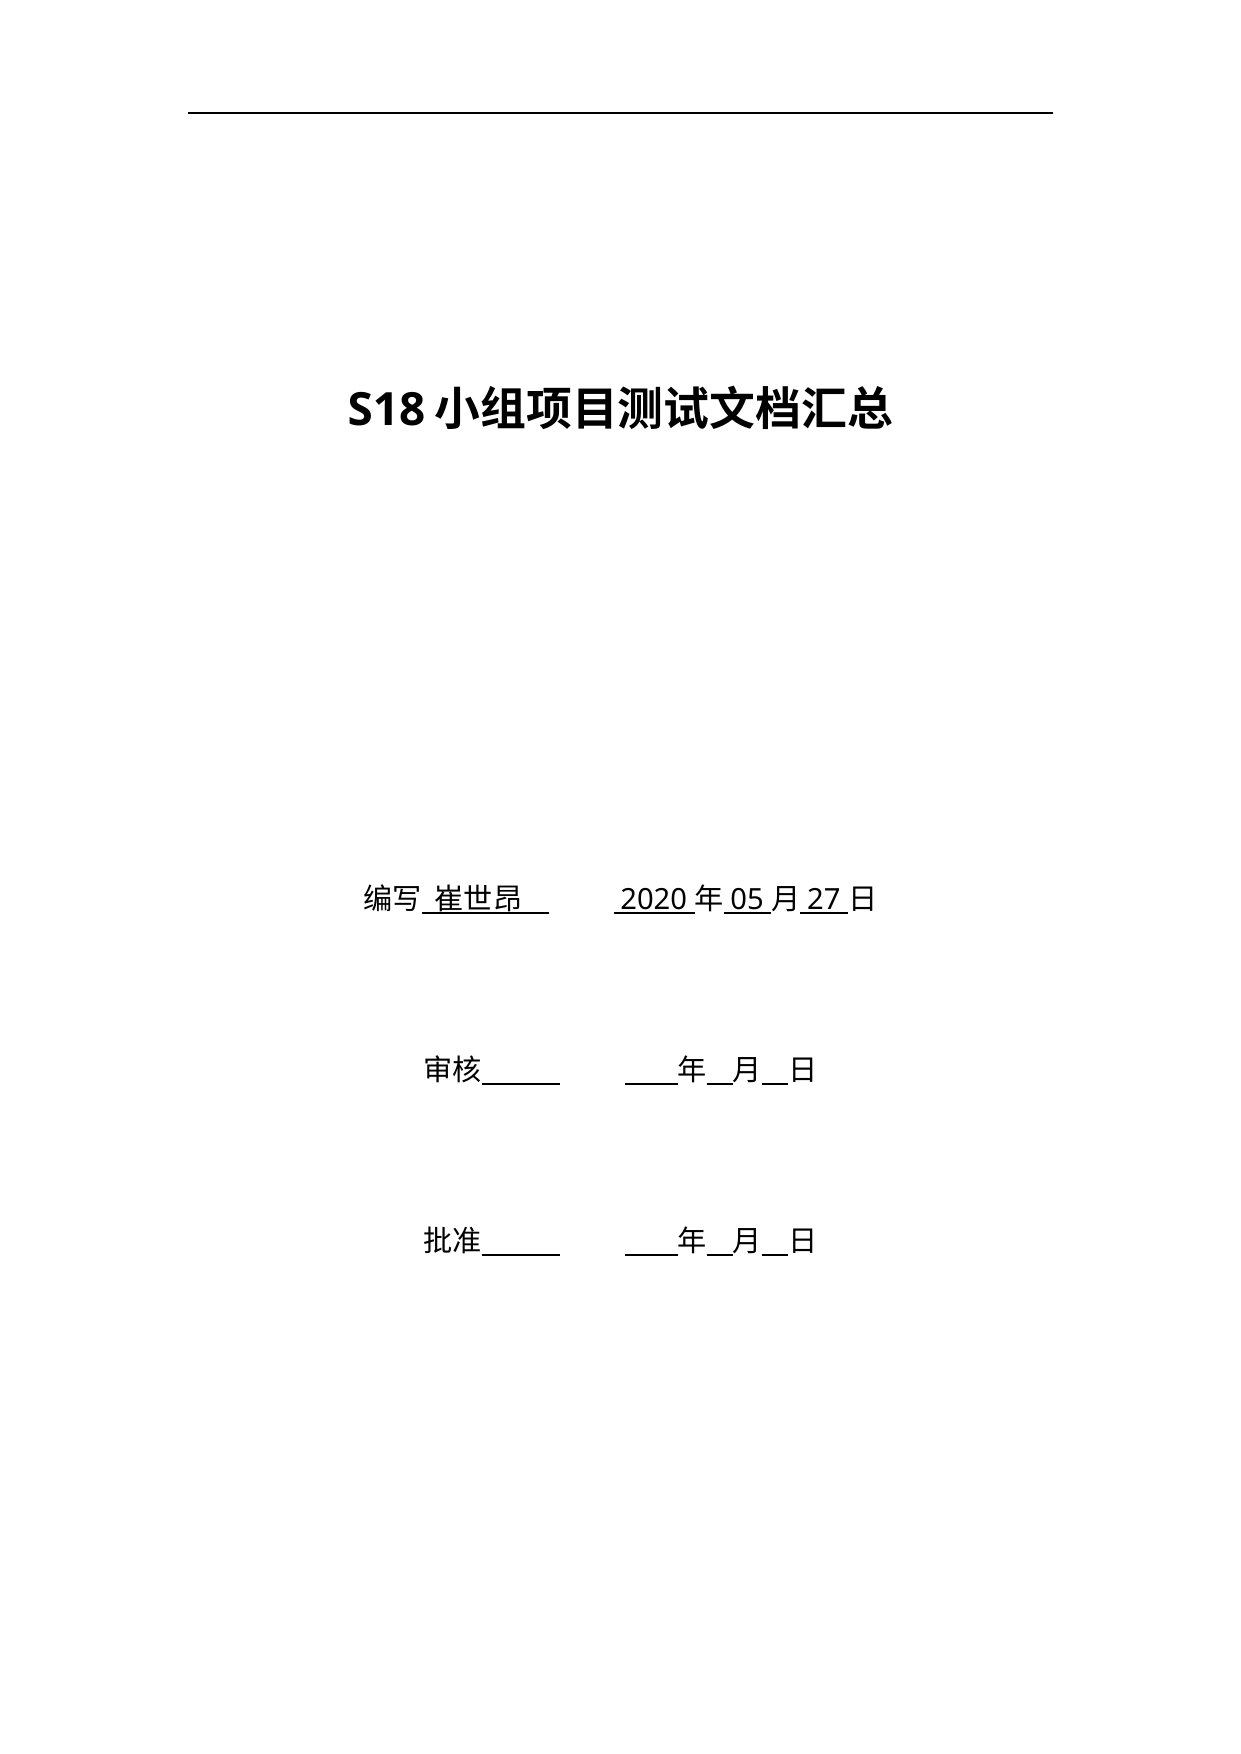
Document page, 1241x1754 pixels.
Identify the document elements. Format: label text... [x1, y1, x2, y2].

text 编写 崔世昂 2020 年 05 月 27 日 [187, 864, 1053, 929]
text 审核 年 月 日 [187, 1035, 1053, 1100]
text 批准 年 月 日 [187, 1206, 1053, 1271]
text S18小组项目测试文档汇总 [187, 357, 1053, 454]
